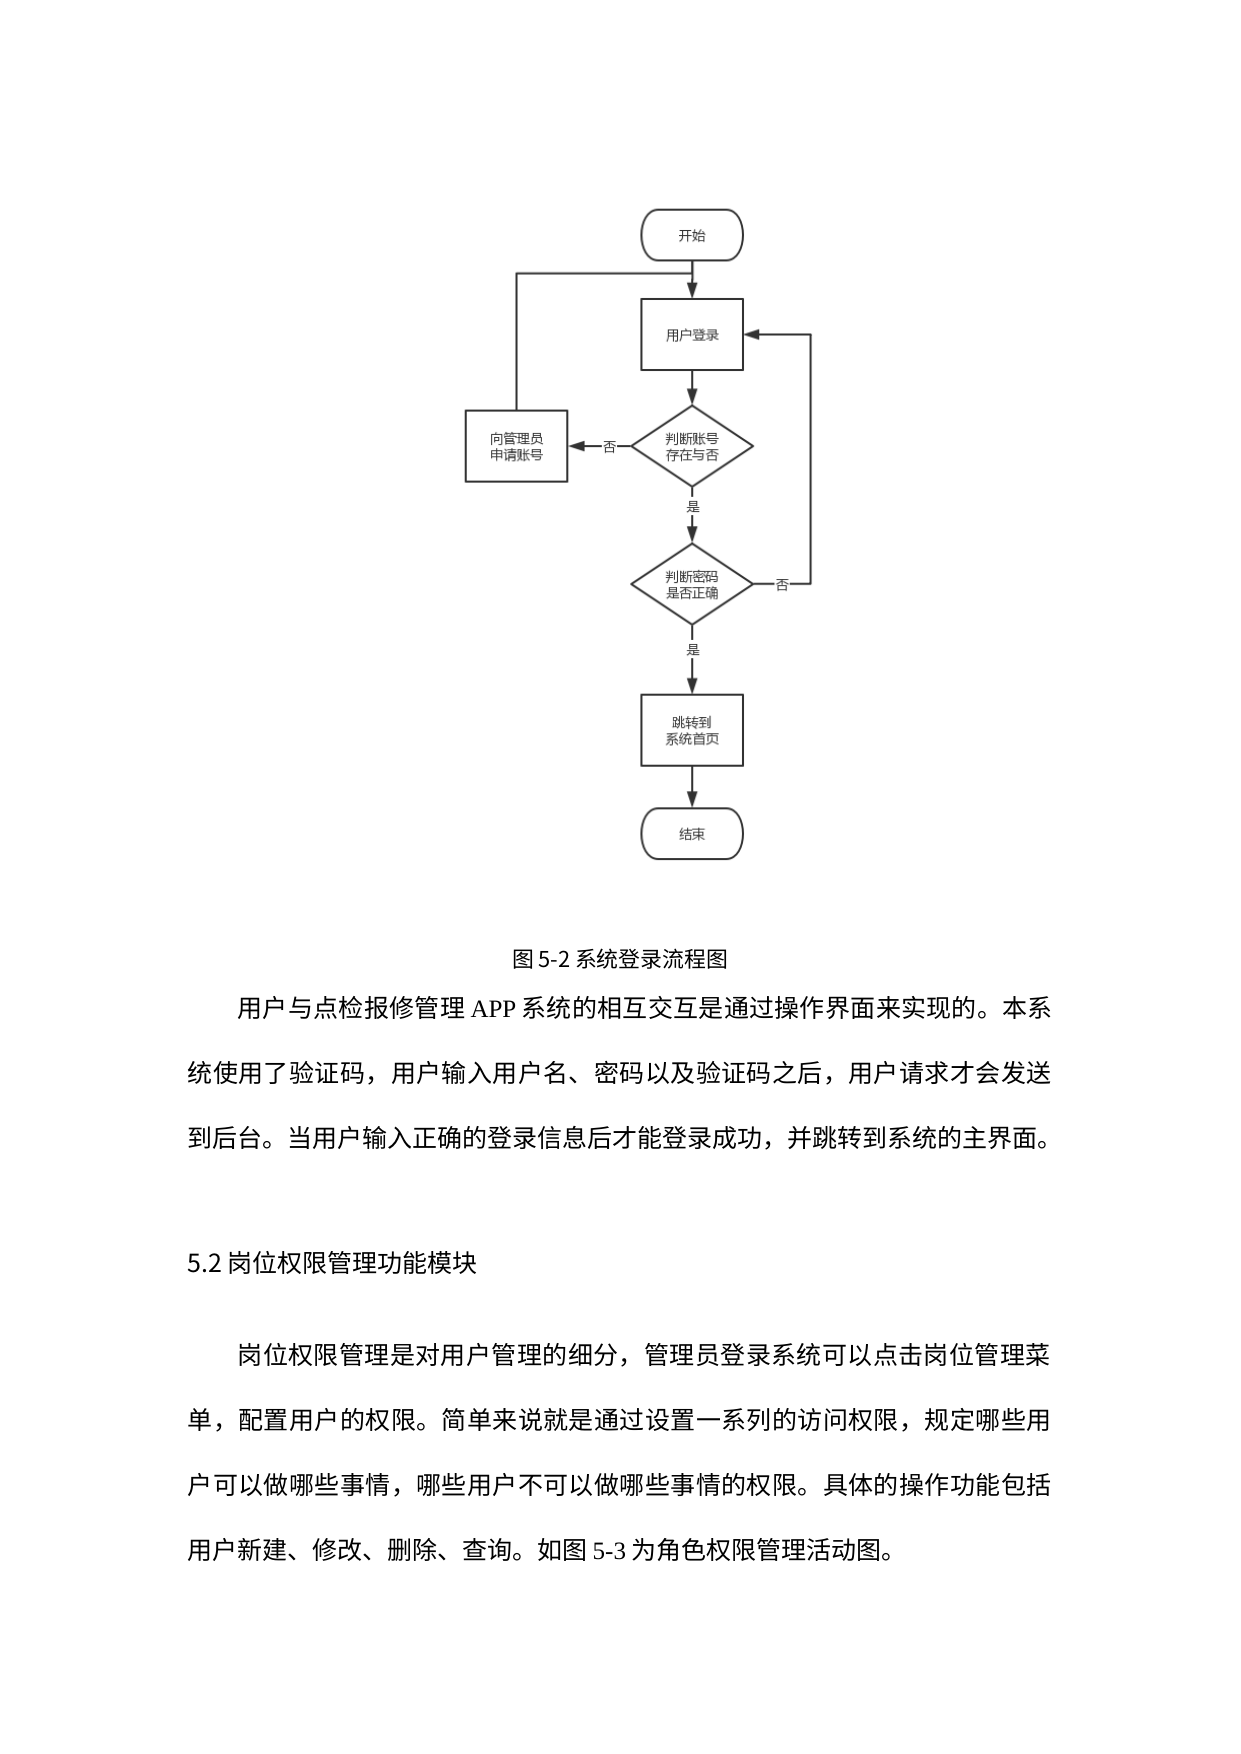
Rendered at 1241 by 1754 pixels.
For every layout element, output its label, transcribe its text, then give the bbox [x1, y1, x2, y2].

text 用户与点检报修管理APP系统的相互交互是通过操作界面来实现的。本系统使用了验证码，用户输入用户名、密码以及验证码之后，用户请求才会发送到后台。当用户输入正确的登录信息后才能登录成功，并跳转到系统的主界面。 [187, 974, 1053, 1169]
subtitle 5.2岗位权限管理功能模块 [187, 1229, 1053, 1294]
picture [417, 162, 873, 922]
text 图5-2系统登录流程图 [187, 942, 1053, 974]
text 岗位权限管理是对用户管理的细分，管理员登录系统可以点击岗位管理菜单，配置用户的权限。简单来说就是通过设置一系列的访问权限，规定哪些用户可以做哪些事情，哪些用户不可以做哪些事情的权限。具体的操作功能包括用户新建、修改、删除、查询。如图5-3为角色权限管理活动图。 [187, 1321, 1053, 1581]
